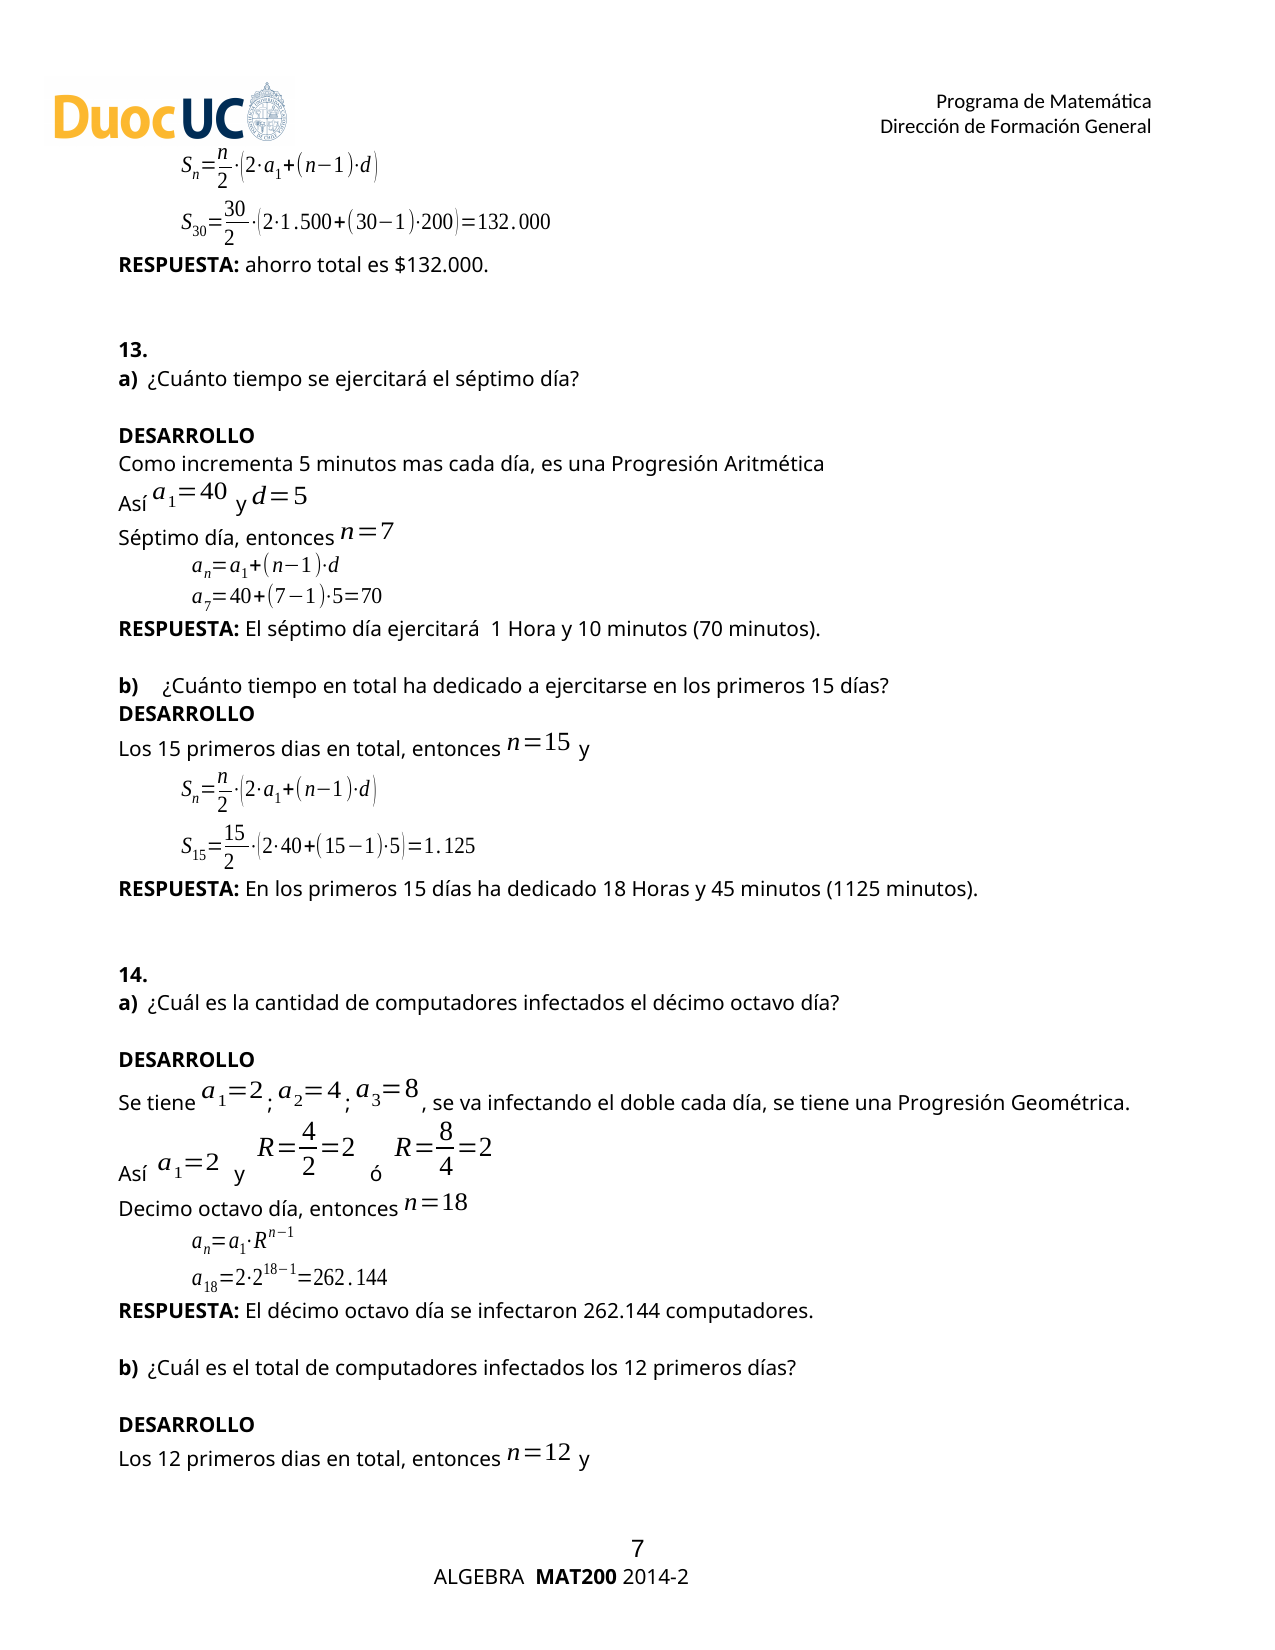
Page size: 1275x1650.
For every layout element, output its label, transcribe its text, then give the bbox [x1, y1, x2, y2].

text Séptimo día, entonces [118, 517, 1157, 551]
text Los 12 primeros dias en total, entonces y [118, 1438, 1157, 1472]
text RESPUESTA: En los primeros 15 días ha dedicado 18 Horas y 45 minutos (1125 minutos). [118, 874, 1157, 903]
picture [43, 76, 295, 147]
list ¿Cuál es el total de computadores infectados los 12 primeros días? [118, 1353, 1157, 1381]
text DESARROLLO [118, 699, 1157, 728]
text DESARROLLO [118, 421, 1157, 449]
text Decimo octavo día, entonces [118, 1188, 1157, 1222]
text Los 15 primeros dias en total, entonces y [118, 728, 1157, 763]
list ¿Cuánto tiempo en total ha dedicado a ejercitarse en los primeros 15 días? [118, 671, 1157, 699]
text RESPUESTA: ahorro total es $132.000. [118, 250, 1157, 278]
text Así y ó [118, 1116, 1157, 1188]
text DESARROLLO [118, 1410, 1157, 1438]
text RESPUESTA: El séptimo día ejercitará 1 Hora y 10 minutos (70 minutos). [118, 614, 1157, 642]
list ¿Cuál es la cantidad de computadores infectados el décimo octavo día? [118, 988, 1157, 1017]
text RESPUESTA: El décimo octavo día se infectaron 262.144 computadores. [118, 1296, 1157, 1324]
text Se tiene ; ; , se va infectando el doble cada día, se tiene una Progresión Geométrica. [118, 1073, 1157, 1116]
text Así y [118, 478, 1157, 517]
text Como incrementa 5 minutos mas cada día, es una Progresión Aritmética [118, 449, 1157, 478]
list ¿Cuánto tiempo se ejercitará el séptimo día? [118, 364, 1157, 392]
text DESARROLLO [118, 1045, 1157, 1073]
